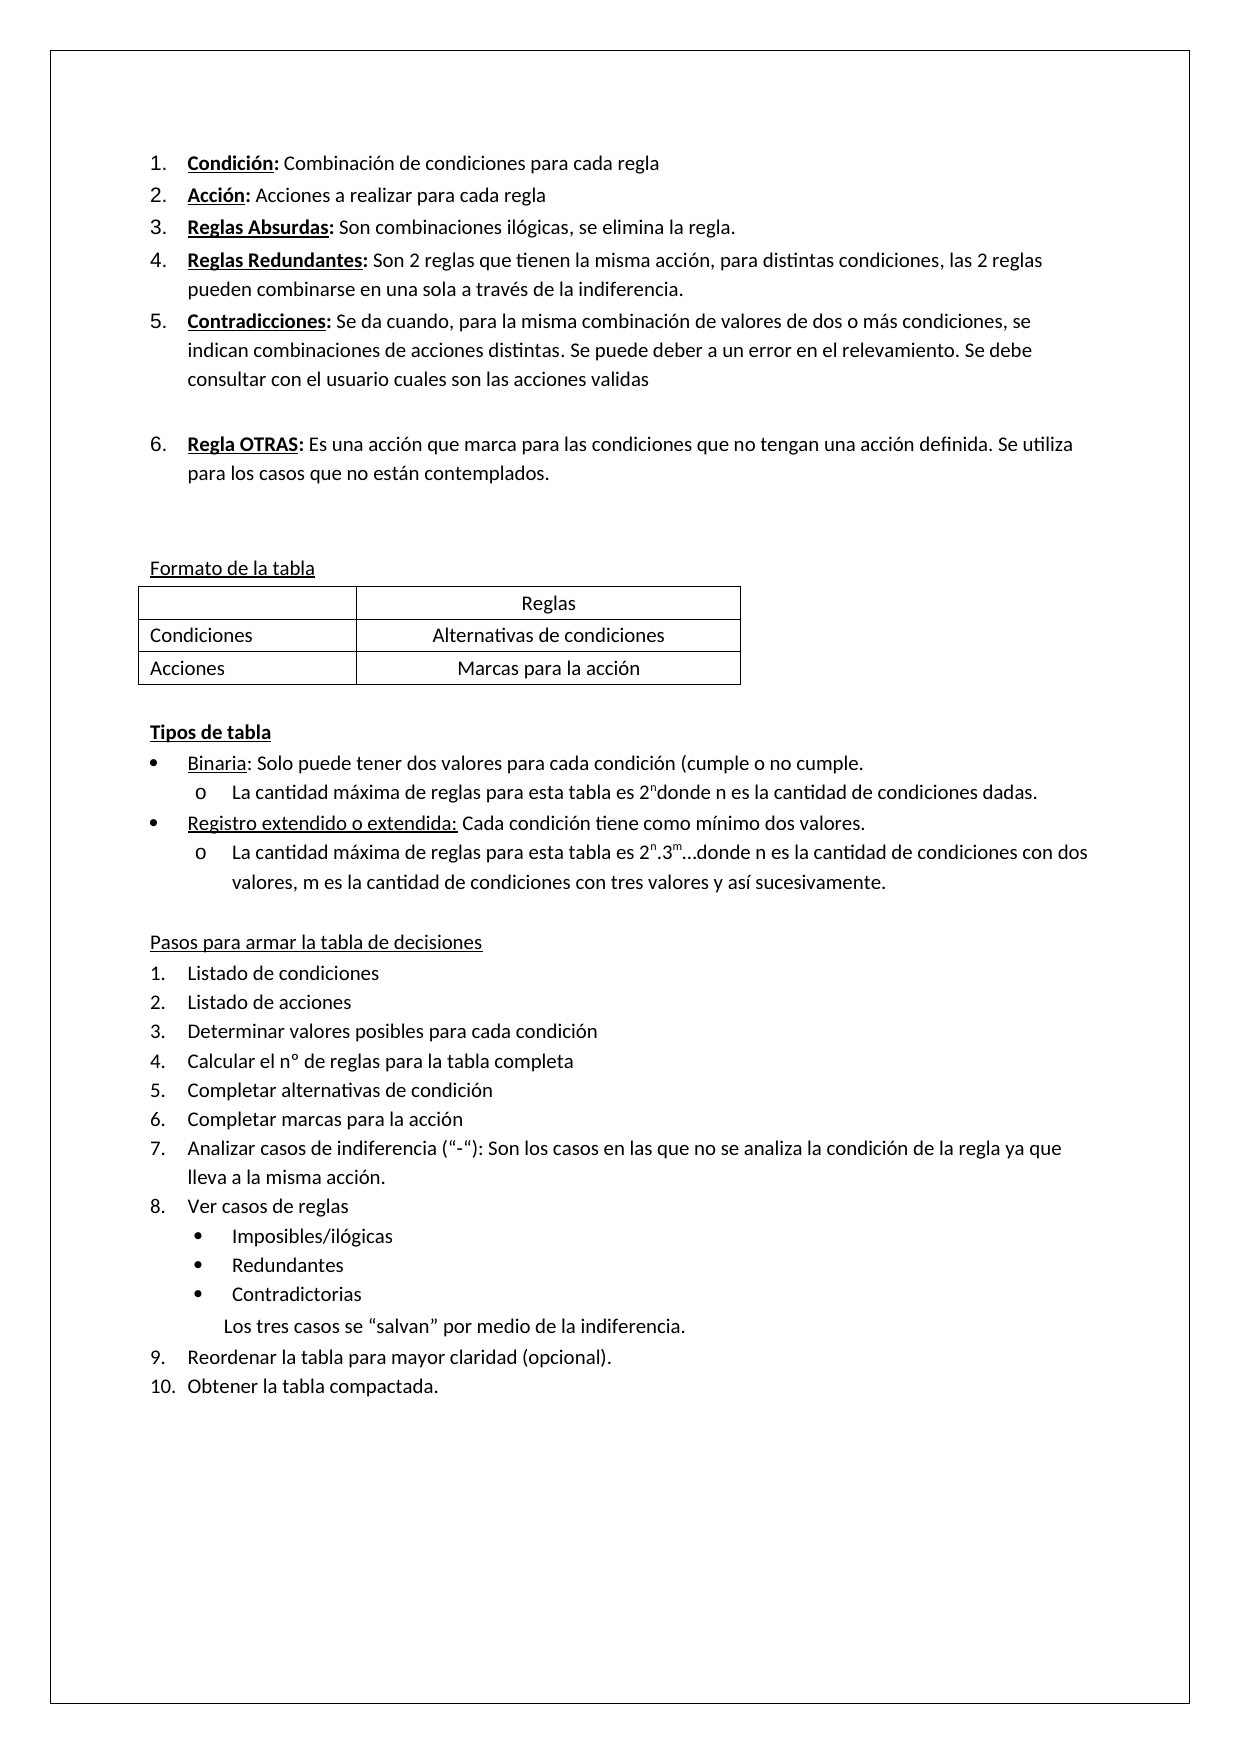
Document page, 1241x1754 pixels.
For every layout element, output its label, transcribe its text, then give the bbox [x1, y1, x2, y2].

list Imposibles/ilógicas [194, 1223, 1090, 1248]
list Reglas Absurdas: Son combinaciones ilógicas, se elimina la regla. [150, 214, 1090, 240]
text Pasos para armar la tabla de decisiones [150, 929, 1090, 955]
list Calcular el nº de reglas para la tabla completa [150, 1048, 1090, 1073]
list Listado de acciones [150, 989, 1090, 1015]
table_cell Acciones [139, 652, 356, 684]
list Condición: Combinación de condiciones para cada regla [150, 150, 1090, 175]
list Acción: Acciones a realizar para cada regla [150, 182, 1090, 208]
table_cell Alternativas de condiciones [357, 620, 740, 651]
list La cantidad máxima de reglas para esta tabla es 2n.3m…donde n es la cantidad de condiciones con dos valores, m es la cantidad de condiciones con tres valores y así sucesivamente. [194, 839, 1090, 894]
list La cantidad máxima de reglas para esta tabla es 2ndonde n es la cantidad de condiciones dadas. [194, 779, 1090, 806]
list Regla OTRAS: Es una acción que marca para las condiciones que no tengan una acción definida. Se utiliza para los casos que no están contemplados. [150, 431, 1090, 486]
text Los tres casos se “salvan” por medio de la indiferencia. [224, 1313, 1090, 1339]
table_cell Condiciones [139, 620, 356, 651]
list Obtener la tabla compactada. [150, 1374, 1090, 1399]
list Contradictorias [194, 1281, 1090, 1307]
table_cell Marcas para la acción [357, 652, 740, 684]
list Contradicciones: Se da cuando, para la misma combinación de valores de dos o más condiciones, se indican combinaciones de acciones distintas. Se puede deber a un error en el relevamiento. Se debe consultar con el usuario cuales son las acciones validas [150, 308, 1090, 392]
list Ver casos de reglas [150, 1194, 1090, 1219]
list Redundantes [194, 1252, 1090, 1277]
text Tipos de tabla [150, 719, 1090, 744]
table_header [139, 587, 356, 618]
list Listado de condiciones [150, 960, 1090, 986]
list Reordenar la tabla para mayor claridad (opcional). [150, 1344, 1090, 1370]
list Binaria: Solo puede tener dos valores para cada condición (cumple o no cumple. [150, 750, 1090, 776]
list Completar marcas para la acción [150, 1106, 1090, 1132]
list Determinar valores posibles para cada condición [150, 1019, 1090, 1044]
list Reglas Redundantes: Son 2 reglas que tienen la misma acción, para distintas condiciones, las 2 reglas pueden combinarse en una sola a través de la indiferencia. [150, 247, 1090, 301]
list Registro extendido o extendida: Cada condición tiene como mínimo dos valores. [150, 810, 1090, 835]
list Analizar casos de indiferencia (“-“): Son los casos en las que no se analiza la condición de la regla ya que lleva a la misma acción. [150, 1135, 1090, 1190]
text Formato de la tabla [150, 555, 1090, 580]
table_header Reglas [357, 587, 740, 618]
list Completar alternativas de condición [150, 1077, 1090, 1102]
